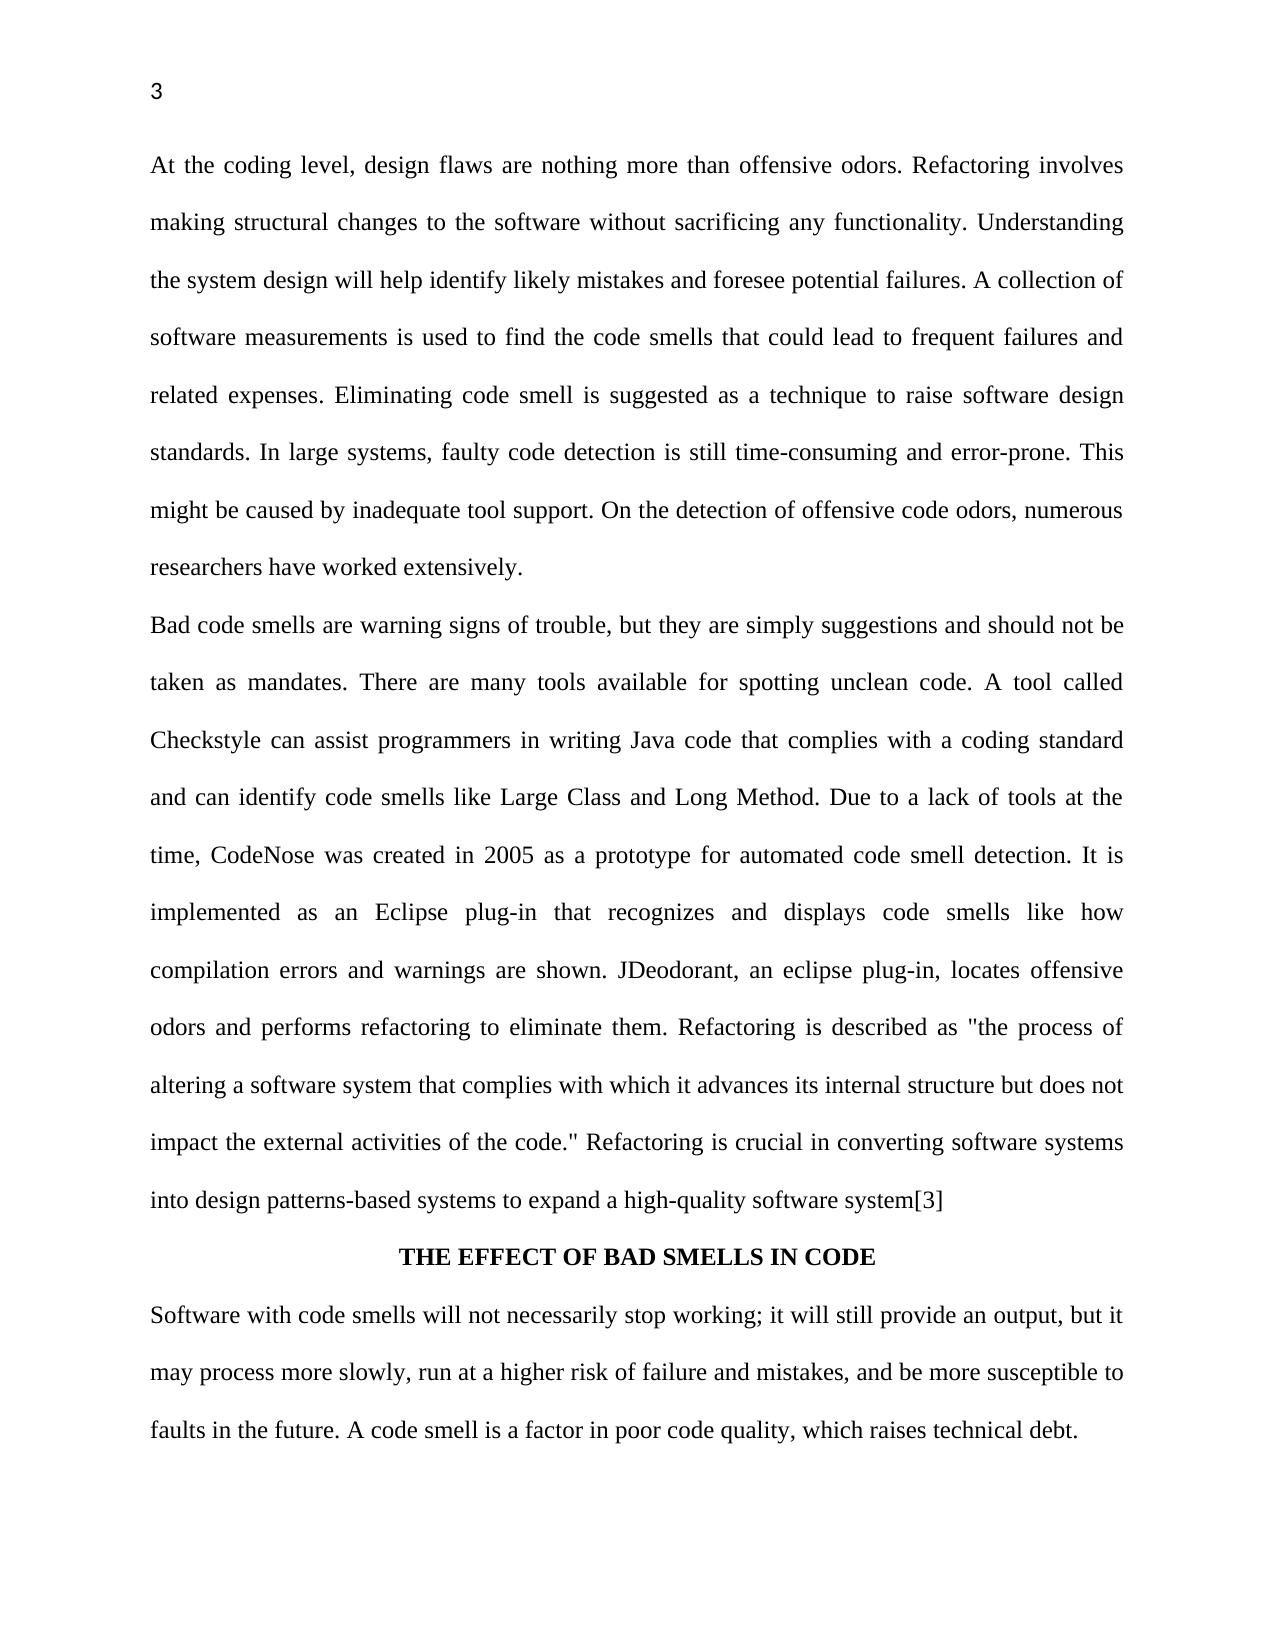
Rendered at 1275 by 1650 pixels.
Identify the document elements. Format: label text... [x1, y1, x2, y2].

text Software with code smells will not necessarily stop working; it will still provide an output, but it may process more slowly, run at a higher risk of failure and mistakes, and be more susceptible to faults in the future. A code smell is a factor in poor code quality, which raises technical debt. [150, 1300, 1125, 1444]
text THE EFFECT OF BAD SMELLS IN CODE [150, 1242, 1125, 1271]
text Bad code smells are warning signs of trouble, but they are simply suggestions and should not be taken as mandates. There are many tools available for spotting unclean code. A tool called Checkstyle can assist programmers in writing Java code that complies with a coding standard and can identify code smells like Large Class and Long Method. Due to a lack of tools at the time, CodeNose was created in 2005 as a prototype for automated code smell detection. It is implemented as an Eclipse plug-in that recognizes and displays code smells like how compilation errors and warnings are shown. JDeodorant, an eclipse plug-in, locates offensive odors and performs refactoring to eliminate them. Refactoring is described as "the process of altering a software system that complies with which it advances its internal structure but does not impact the external activities of the code." Refactoring is crucial in converting software systems into design patterns-based systems to expand a high-quality software system[3] [150, 610, 1125, 1214]
text At the coding level, design flaws are nothing more than offensive odors. Refactoring involves making structural changes to the software without sacrificing any functionality. Understanding the system design will help identify likely mistakes and foresee potential failures. A collection of software measurements is used to find the code smells that could lead to frequent failures and related expenses. Eliminating code smell is suggested as a technique to raise software design standards. In large systems, faulty code detection is still time-consuming and error-prone. This might be caused by inadequate tool support. On the detection of offensive code odors, numerous researchers have worked extensively. [150, 150, 1125, 581]
